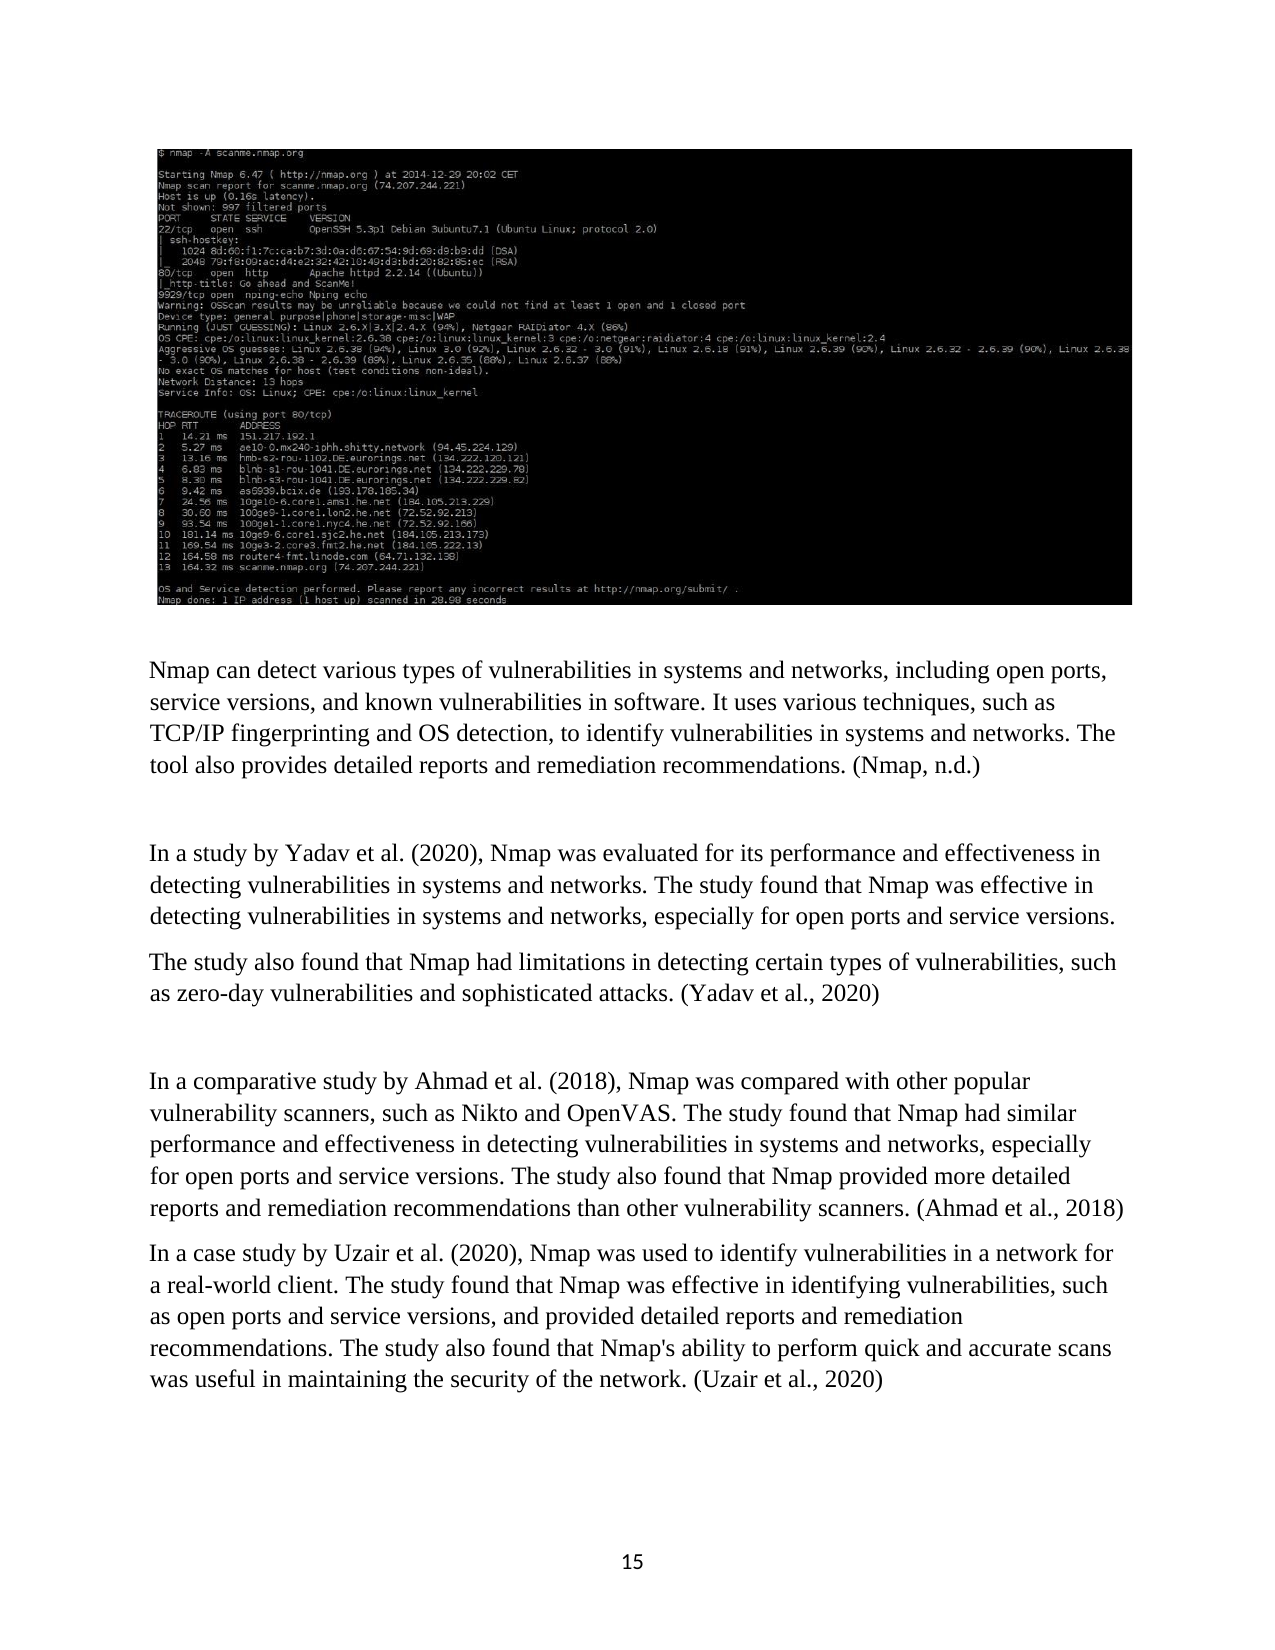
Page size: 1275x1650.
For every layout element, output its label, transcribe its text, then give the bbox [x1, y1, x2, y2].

text In a comparative study by Ahmad et al. (2018), Nmap was compared with other popular vulnerability scanners, such as Nikto and OpenVAS. The study found that Nmap had similar performance and effectiveness in detecting vulnerabilities in systems and networks, especially for open ports and service versions. The study also found that Nmap provided more detailed reports and remediation recommendations than other vulnerability scanners. (Ahmad et al., 2018) [148, 1066, 1125, 1221]
text Nmap can detect various types of vulnerabilities in systems and networks, including open ports, service versions, and known vulnerabilities in software. It uses various techniques, such as TCP/IP fingerprinting and OS detection, to identify vulnerabilities in systems and networks. The tool also provides detailed reports and remediation recommendations. (Nmap, n.d.) [148, 655, 1125, 779]
picture [157, 149, 1133, 605]
text The study also found that Nmap had limitations in detecting certain types of vulnerabilities, such as zero-day vulnerabilities and sophisticated attacks. (Yadav et al., 2020) [148, 947, 1125, 1007]
text In a case study by Uzair et al. (2020), Nmap was used to identify vulnerabilities in a network for a real-world client. The study found that Nmap was effective in identifying vulnerabilities, such as open ports and service versions, and provided detailed reports and remediation recommendations. The study also found that Nmap's ability to perform quick and accurate scans was useful in maintaining the security of the network. (Uzair et al., 2020) [148, 1238, 1125, 1393]
text In a study by Yadav et al. (2020), Nmap was evaluated for its performance and effectiveness in detecting vulnerabilities in systems and networks. The study found that Nmap was effective in detecting vulnerabilities in systems and networks, especially for open ports and service versions. [148, 838, 1125, 930]
